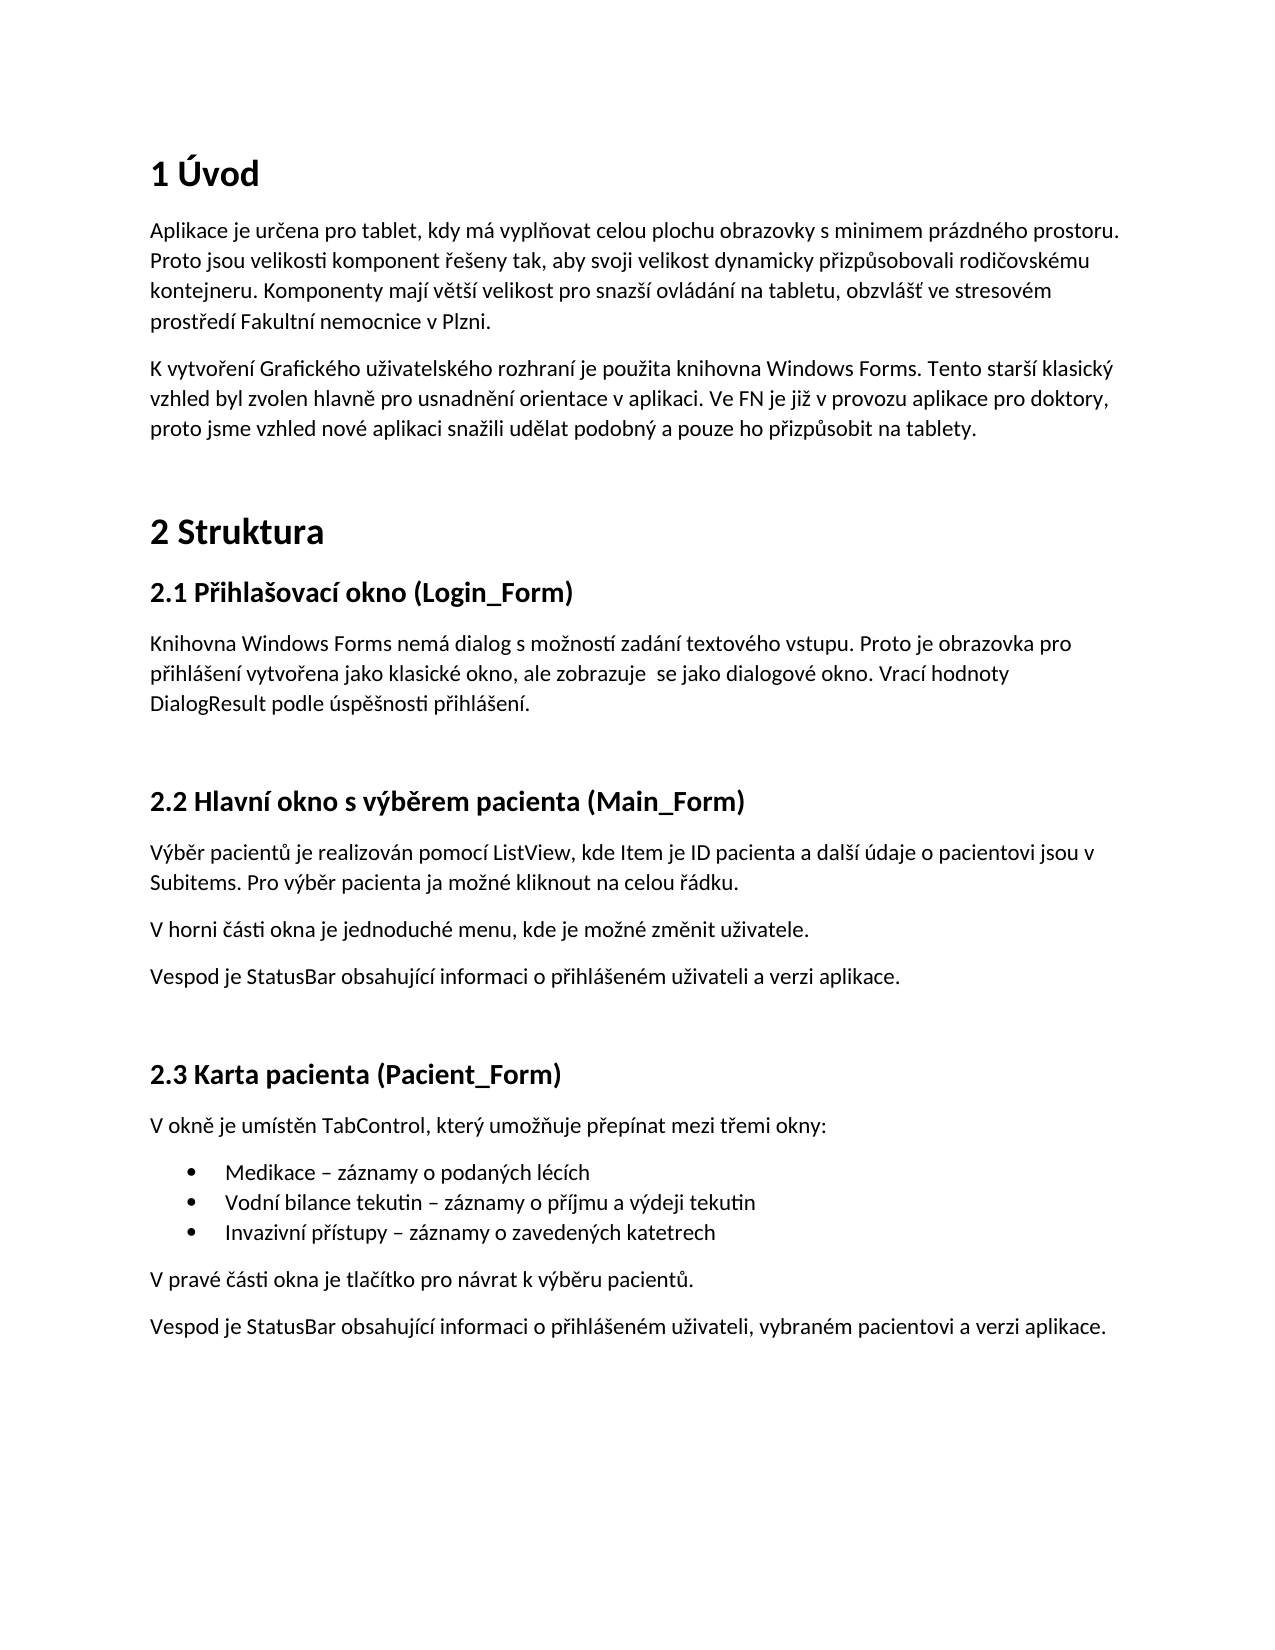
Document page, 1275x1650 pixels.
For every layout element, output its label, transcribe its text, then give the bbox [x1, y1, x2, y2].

list Invazivní přístupy – záznamy o zavedených katetrech [187, 1218, 1125, 1246]
text K vytvoření Grafického uživatelského rozhraní je použita knihovna Windows Forms. Tento starší klasický vzhled byl zvolen hlavně pro usnadnění orientace v aplikaci. Ve FN je již v provozu aplikace pro doktory, proto jsme vzhled nové aplikaci snažili udělat podobný a pouze ho přizpůsobit na tablety. [150, 354, 1125, 442]
text 2.3 Karta pacienta (Pacient_Form) [150, 1056, 1125, 1092]
list Vodní bilance tekutin – záznamy o příjmu a výdeji tekutin [187, 1188, 1125, 1216]
text 2.2 Hlavní okno s výběrem pacienta (Main_Form) [150, 783, 1125, 819]
text Vespod je StatusBar obsahující informaci o přihlášeném uživateli, vybraném pacientovi a verzi aplikace. [150, 1312, 1125, 1340]
text V pravé části okna je tlačítko pro návrat k výběru pacientů. [150, 1265, 1125, 1293]
text Vespod je StatusBar obsahující informaci o přihlášeném uživateli a verzi aplikace. [150, 962, 1125, 990]
text Výběr pacientů je realizován pomocí ListView, kde Item je ID pacienta a další údaje o pacientovi jsou v Subitems. Pro výběr pacienta ja možné kliknout na celou řádku. [150, 838, 1125, 897]
text Knihovna Windows Forms nemá dialog s možností zadání textového vstupu. Proto je obrazovka pro přihlášení vytvořena jako klasické okno, ale zobrazuje se jako dialogové okno. Vrací hodnoty DialogResult podle úspěšnosti přihlášení. [150, 629, 1125, 717]
text V horni části okna je jednoduché menu, kde je možné změnit uživatele. [150, 915, 1125, 943]
list Medikace – záznamy o podaných lécích [187, 1158, 1125, 1186]
text Aplikace je určena pro tablet, kdy má vyplňovat celou plochu obrazovky s minimem prázdného prostoru. Proto jsou velikosti komponent řešeny tak, aby svoji velikost dynamicky přizpůsobovali rodičovskému kontejneru. Komponenty mají větší velikost pro snazší ovládání na tabletu, obzvlášť ve stresovém prostředí Fakultní nemocnice v Plzni. [150, 216, 1125, 335]
text 2 Struktura [150, 508, 1125, 554]
text 1 Úvod [150, 150, 1125, 196]
text V okně je umístěn TabControl, který umožňuje přepínat mezi třemi okny: [150, 1111, 1125, 1139]
text 2.1 Přihlašovací okno (Login_Form) [150, 574, 1125, 609]
